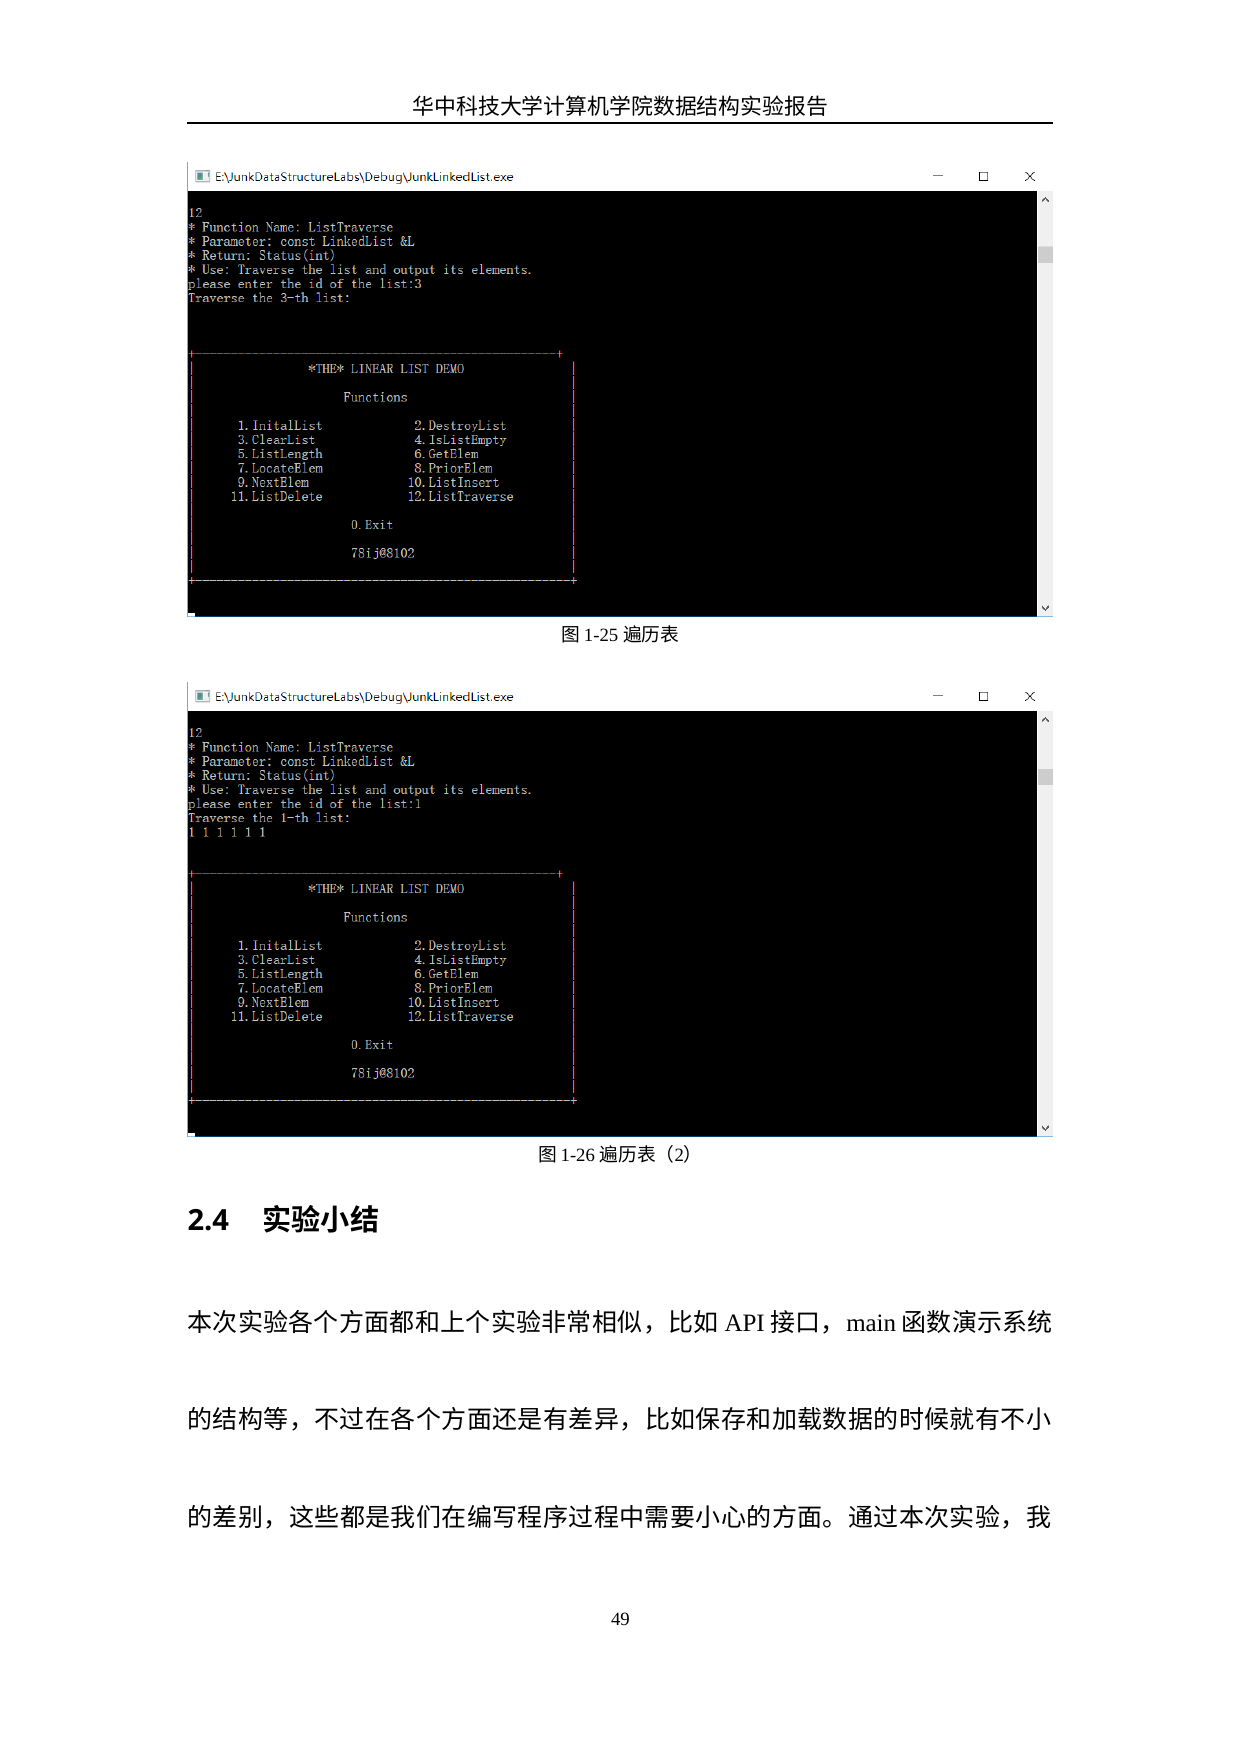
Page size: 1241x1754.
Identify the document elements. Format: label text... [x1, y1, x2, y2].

picture [187, 682, 1053, 1137]
picture [187, 162, 1053, 617]
text 图1-26 遍历表（2） [187, 1137, 1053, 1169]
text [187, 1288, 1053, 1548]
subtitle 实验小结 [187, 1186, 1053, 1251]
text 图1-25 遍历表 [187, 617, 1053, 649]
